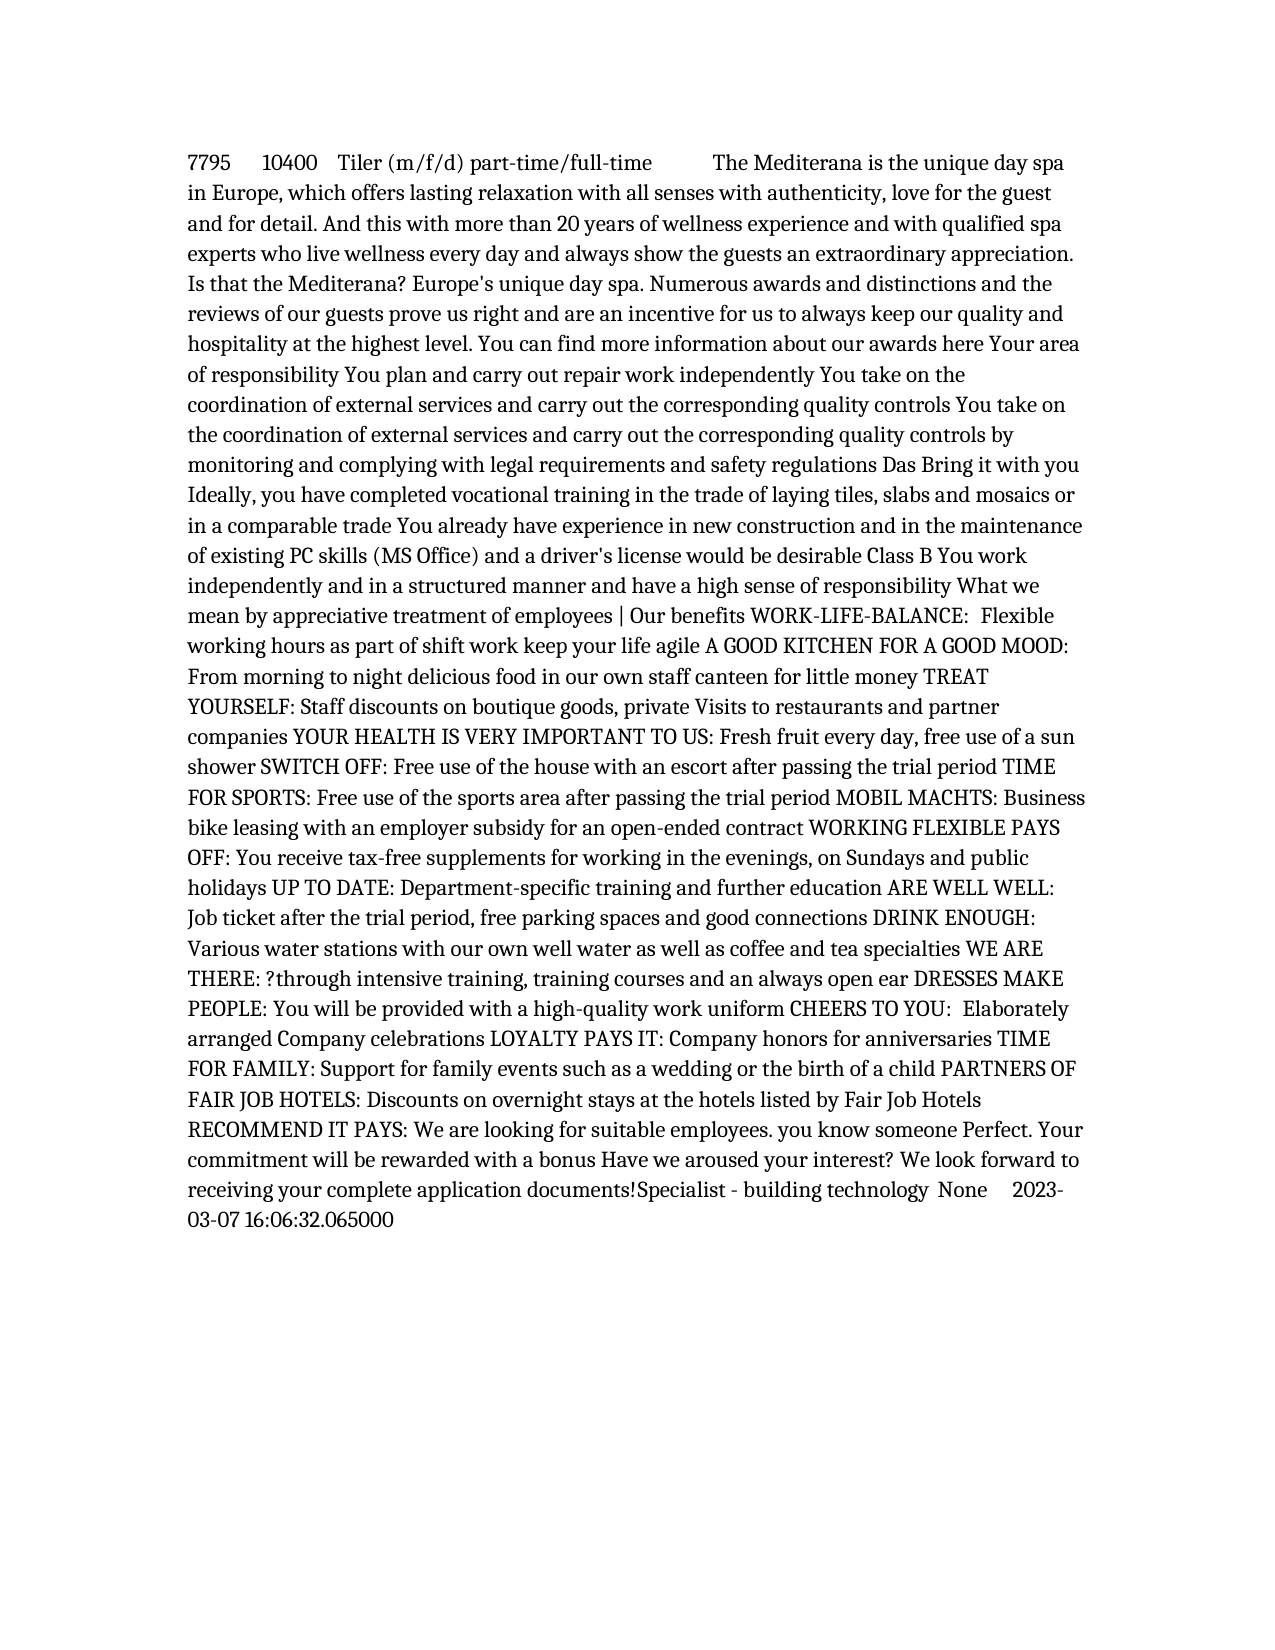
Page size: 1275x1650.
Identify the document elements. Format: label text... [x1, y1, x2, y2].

text 7795 10400 Tiler (m/f/d) part-time/full-time The Mediterana is the unique day spa in Europe, which offers lasting relaxation with all senses with authenticity, love for the guest and for detail. And this with more than 20 years of wellness experience and with qualified spa experts who live wellness every day and always show the guests an extraordinary appreciation. Is that the Mediterana? Europe's unique day spa. Numerous awards and distinctions and the reviews of our guests prove us right and are an incentive for us to always keep our quality and hospitality at the highest level. You can find more information about our awards here Your area of ​​responsibility You plan and carry out repair work independently You take on the coordination of external services and carry out the corresponding quality controls You take on the coordination of external services and carry out the corresponding quality controls by monitoring and complying with legal requirements and safety regulations Das Bring it with you Ideally, you have completed vocational training in the trade of laying tiles, slabs and mosaics or in a comparable trade You already have experience in new construction and in the maintenance of existing PC skills (MS Office) and a driver's license would be desirable Class B You work independently and in a structured manner and have a high sense of responsibility What we mean by appreciative treatment of employees | Our benefits WORK-LIFE-BALANCE: Flexible working hours as part of shift work keep your life agile A GOOD KITCHEN FOR A GOOD MOOD: From morning to night delicious food in our own staff canteen for little money TREAT YOURSELF: Staff discounts on boutique goods, private Visits to restaurants and partner companies YOUR HEALTH IS VERY IMPORTANT TO US: Fresh fruit every day, free use of a sun shower SWITCH OFF: Free use of the house with an escort after passing the trial period TIME FOR SPORTS: Free use of the sports area after passing the trial period MOBIL MACHTS: Business bike leasing with an employer subsidy for an open-ended contract WORKING FLEXIBLE PAYS OFF: You receive tax-free supplements for working in the evenings, on Sundays and public holidays UP TO DATE: Department-specific training and further education ARE WELL WELL: Job ticket after the trial period, free parking spaces and good connections DRINK ENOUGH: Various water stations with our own well water as well as coffee and tea specialties WE ARE THERE: ?through intensive training, training courses and an always open ear DRESSES MAKE PEOPLE: You will be provided with a high-quality work uniform CHEERS TO YOU: Elaborately arranged Company celebrations LOYALTY PAYS IT: Company honors for anniversaries TIME FOR FAMILY: Support for family events such as a wedding or the birth of a child PARTNERS OF FAIR JOB HOTELS: Discounts on overnight stays at the hotels listed by Fair Job Hotels RECOMMEND IT PAYS: We are looking for suitable employees. you know someone Perfect. Your commitment will be rewarded with a bonus Have we aroused your interest? We look forward to receiving your complete application documents! Specialist - building technology None 2023-03-07 16:06:32.065000 [187, 150, 1087, 1264]
